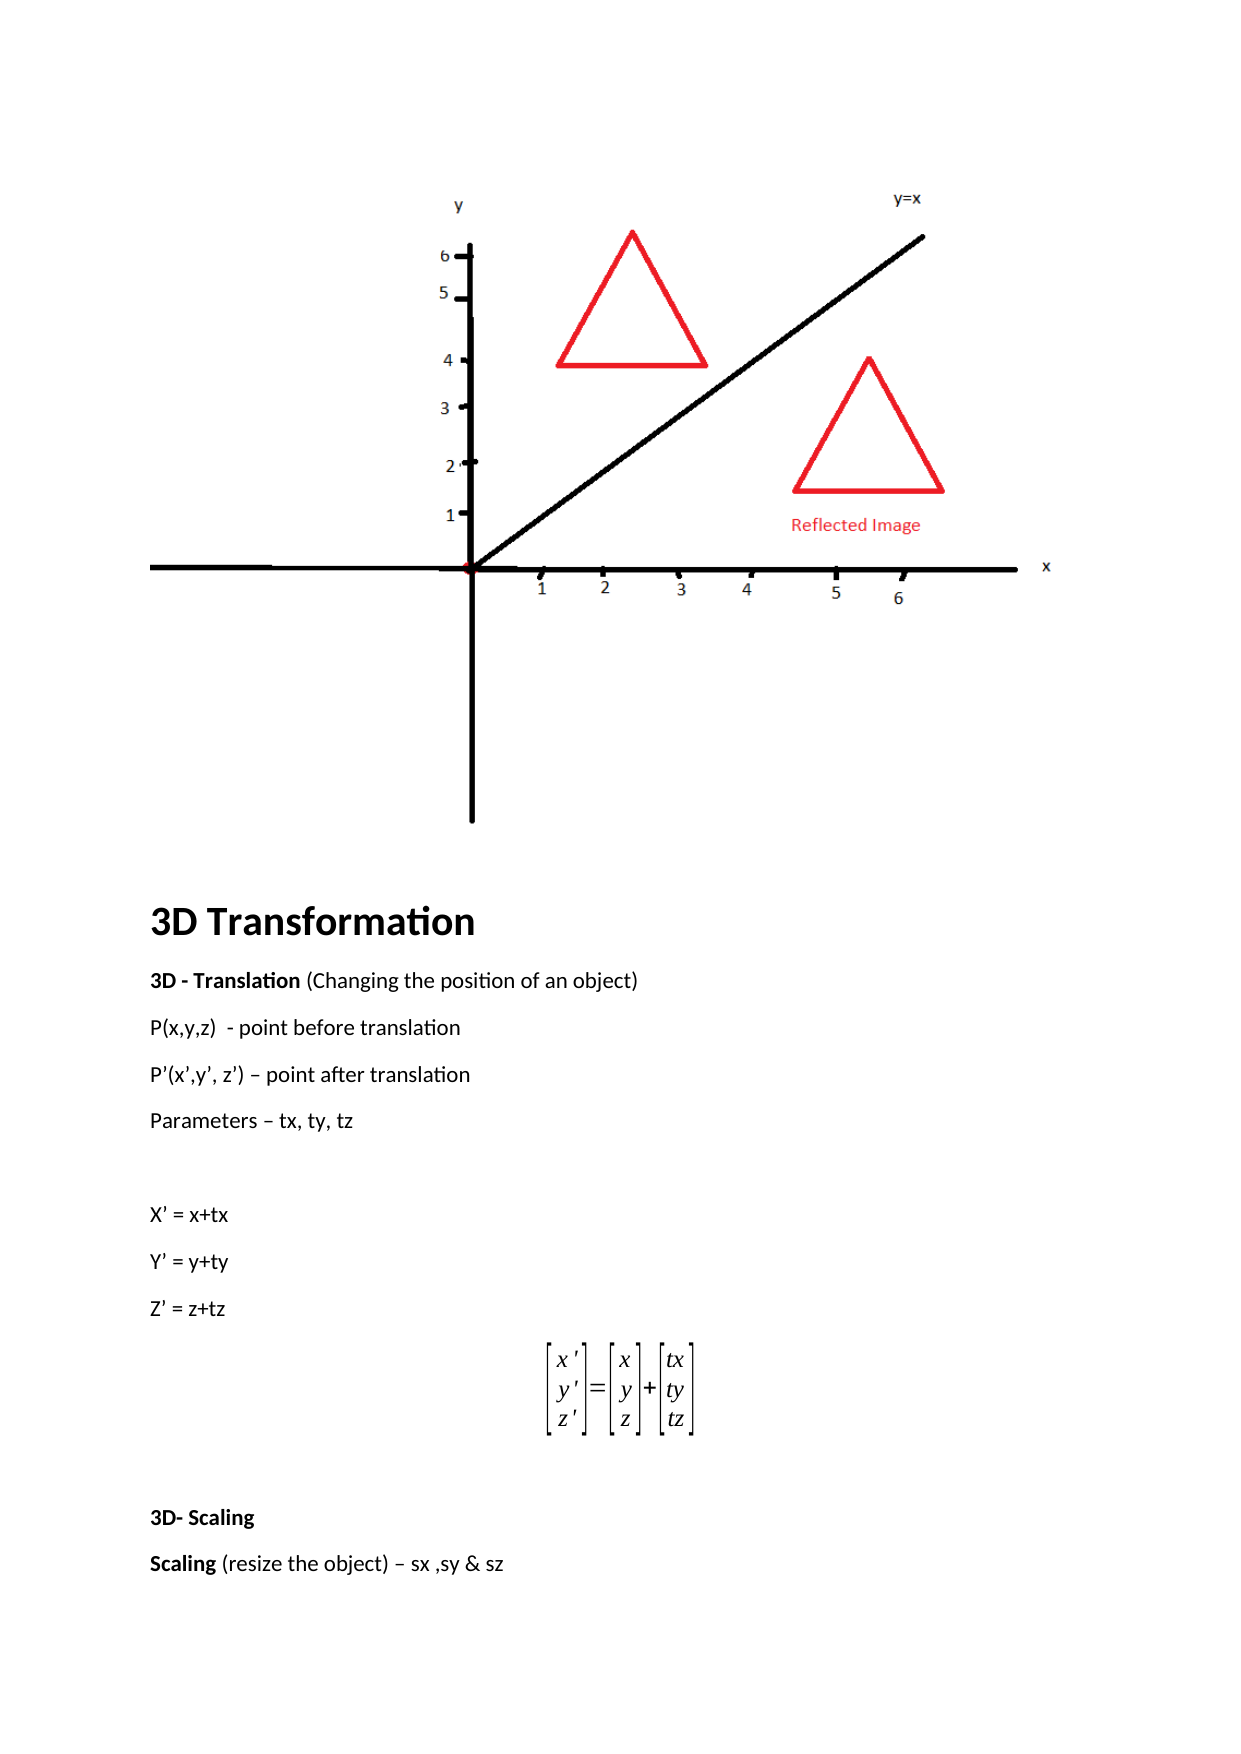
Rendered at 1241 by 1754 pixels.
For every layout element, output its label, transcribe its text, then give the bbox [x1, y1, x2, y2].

text X’ = x+tx [150, 1200, 1090, 1228]
text 3D - Translation (Changing the position of an object) [150, 966, 1090, 994]
picture [150, 150, 1090, 829]
text Scaling (resize the object) – sx ,sy & sz [150, 1549, 1090, 1577]
text P(x,y,z) - point before translation [150, 1013, 1090, 1041]
text P’(x’,y’, z’) – point after translation [150, 1060, 1090, 1088]
text Z’ = z+tz [150, 1294, 1090, 1322]
text Parameters – tx, ty, tz [150, 1107, 1090, 1135]
text Y’ = y+ty [150, 1247, 1090, 1275]
text 3D- Scaling [150, 1503, 1090, 1531]
text 3D Transformation [150, 894, 1090, 945]
